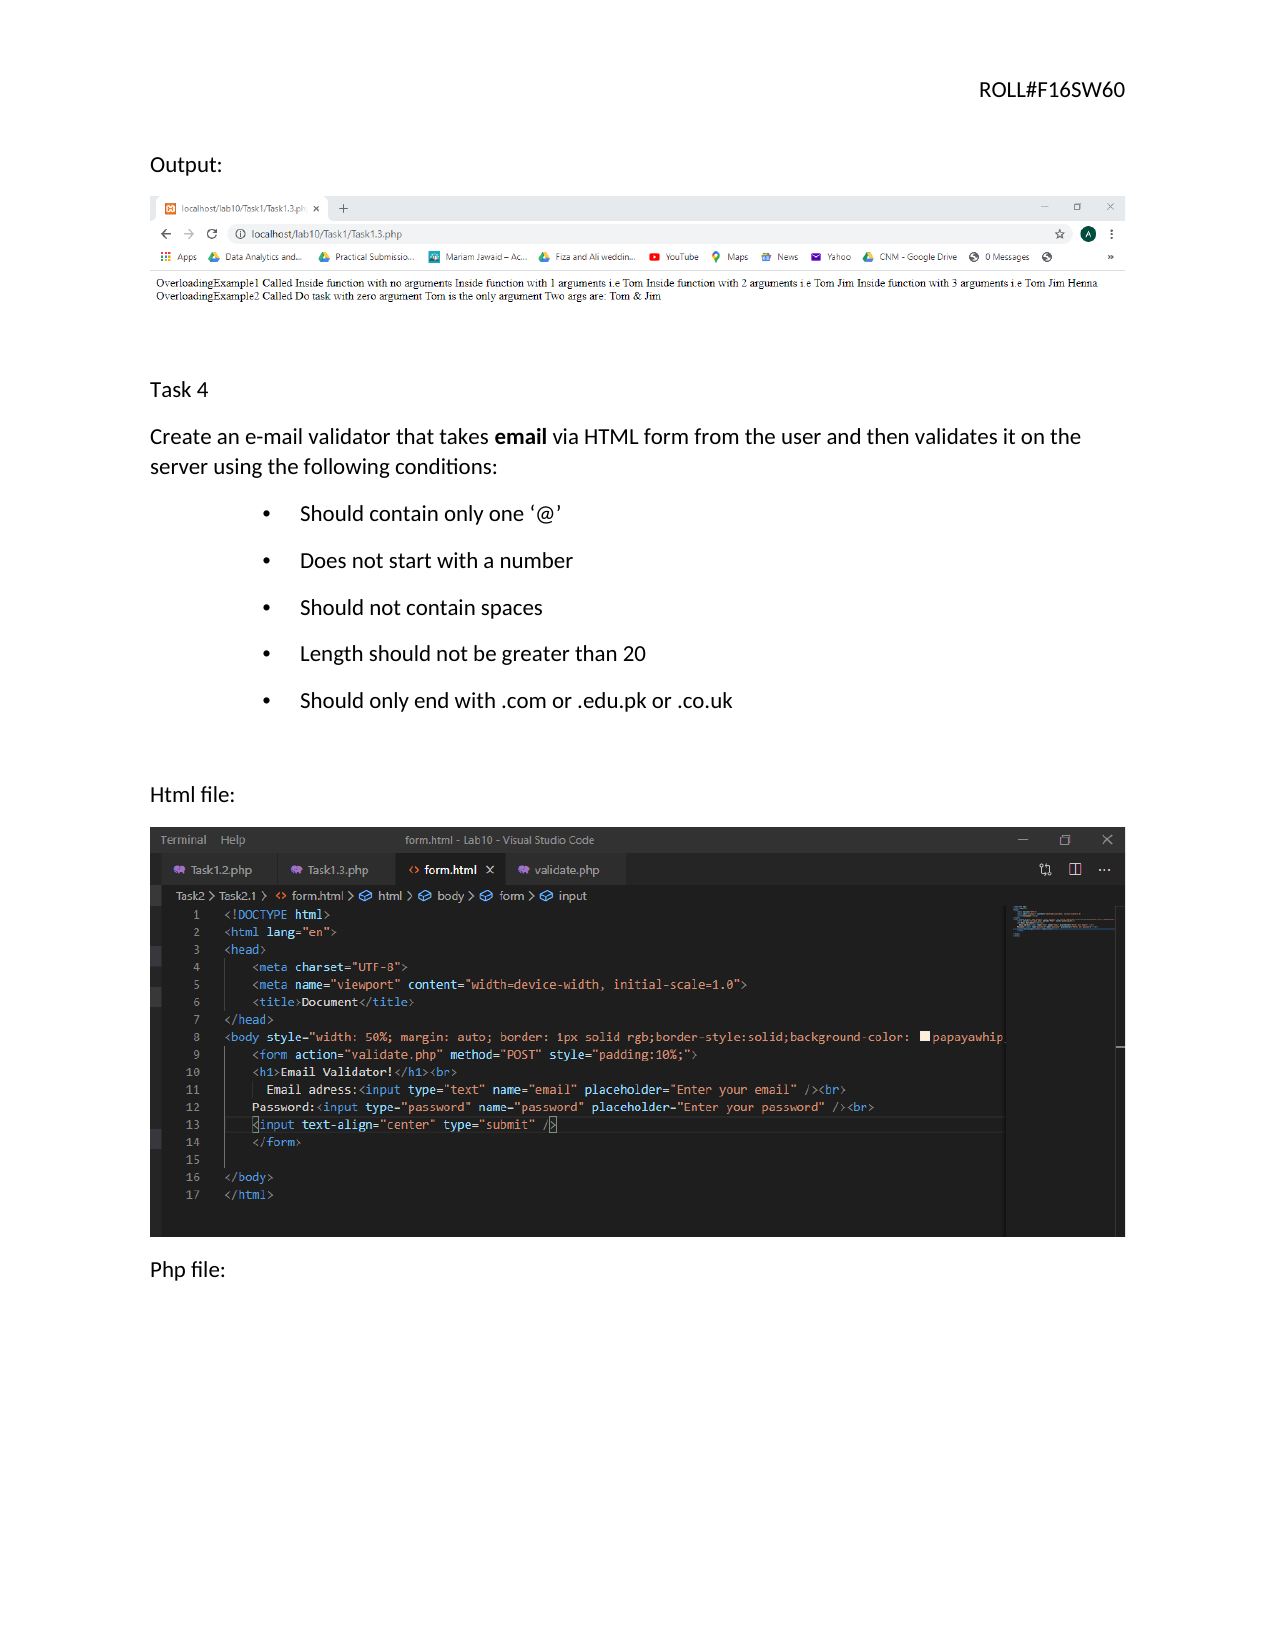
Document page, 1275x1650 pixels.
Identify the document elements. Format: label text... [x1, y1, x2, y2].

picture [150, 827, 1125, 1237]
list Does not start with a number [262, 546, 1125, 574]
list Should only end with .com or .edu.pk or .co.uk [262, 686, 1125, 714]
list Length should not be greater than 20 [262, 639, 1125, 668]
text Output: [150, 150, 1125, 178]
picture [150, 196, 1125, 357]
text Task 4 [150, 375, 1125, 403]
list Should not contain spaces [262, 593, 1125, 621]
list Should contain only one ‘@’ [262, 499, 1125, 527]
text Html file: [150, 780, 1125, 808]
text Php file: [150, 1255, 1125, 1283]
text Create an e-mail validator that takes email via HTML form from the user and then validates it on the server using the following conditions: [150, 422, 1125, 480]
